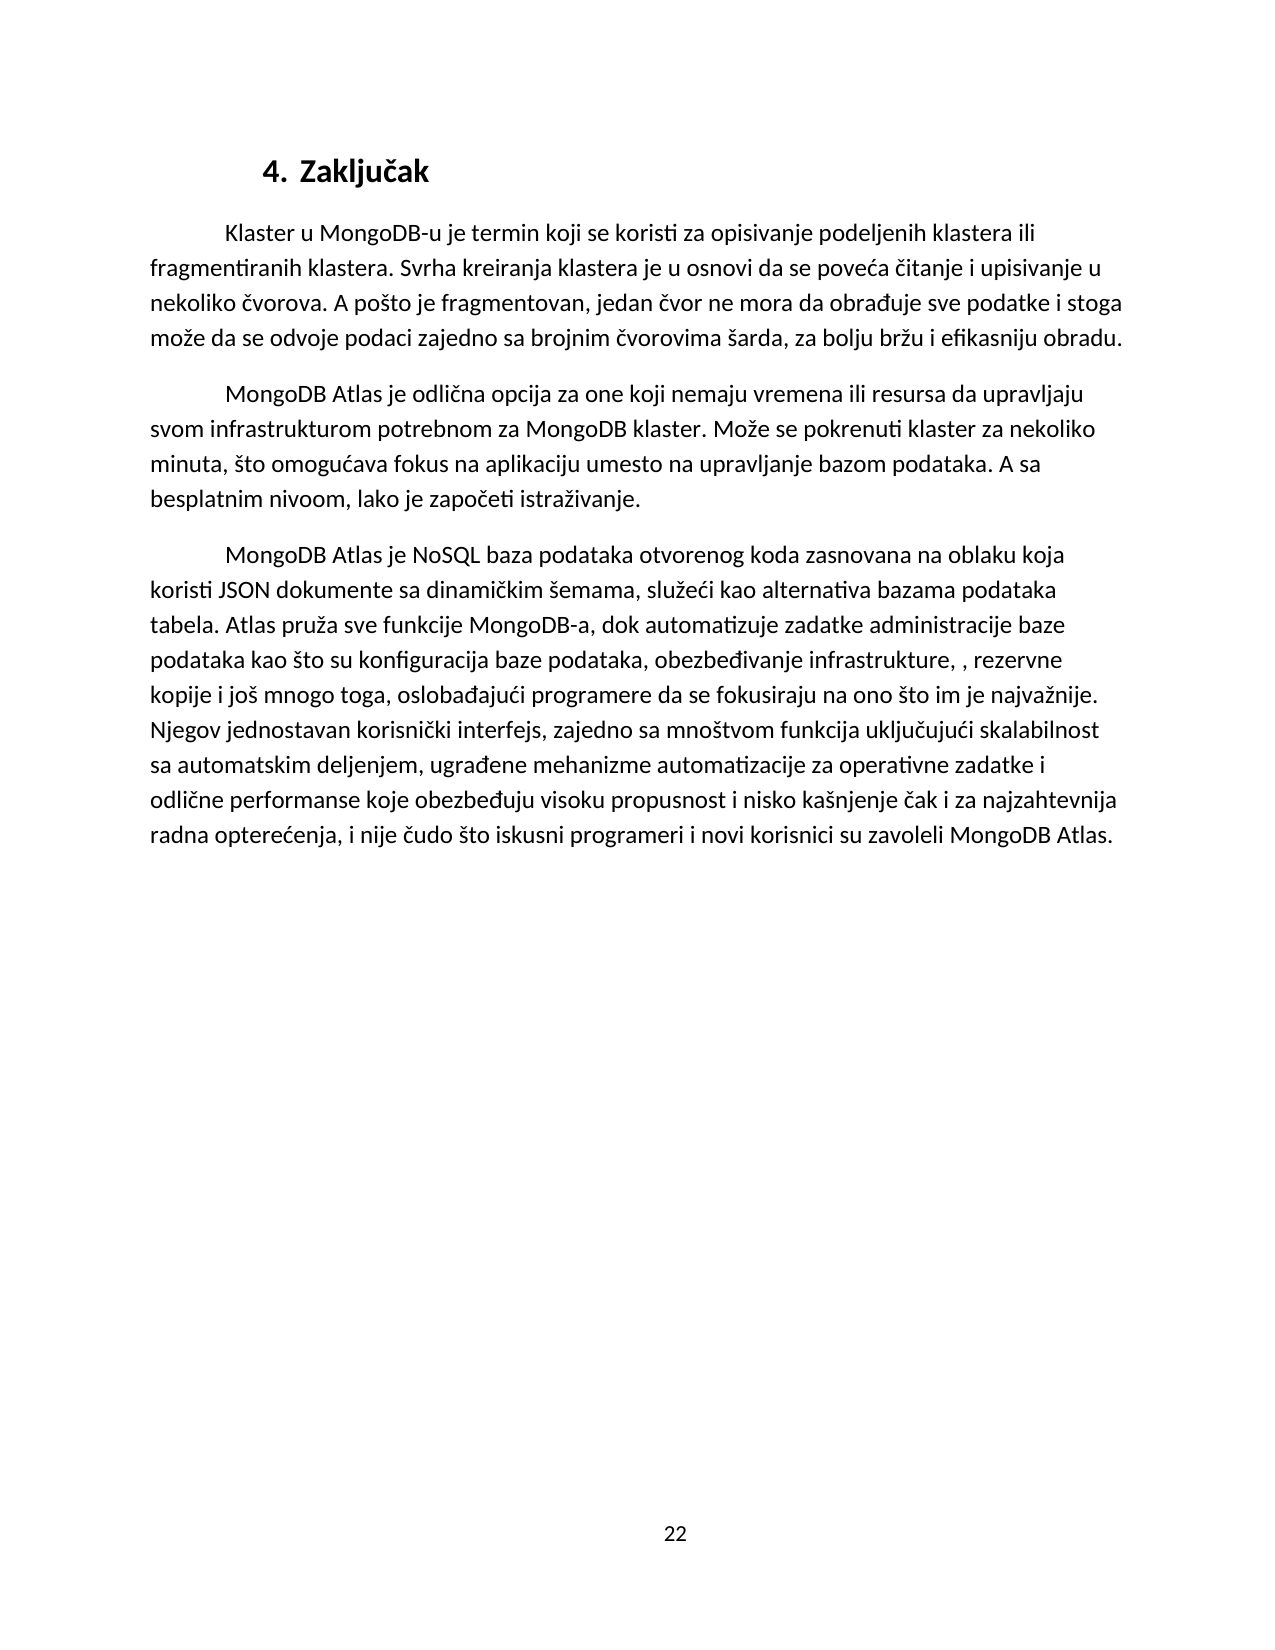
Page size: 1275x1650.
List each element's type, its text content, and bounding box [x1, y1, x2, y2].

text MongoDB Atlas je NoSQL baza podataka otvorenog koda zasnovana na oblaku koja koristi JSON dokumente sa dinamičkim šemama, služeći kao alternativa bazama podataka tabela. Atlas pruža sve funkcije MongoDB-a, dok automatizuje zadatke administracije baze podataka kao što su konfiguracija baze podataka, obezbeđivanje infrastrukture, , rezervne kopije i još mnogo toga, oslobađajući programere da se fokusiraju na ono što im je najvažnije. Njegov jednostavan korisnički interfejs, zajedno sa mnoštvom funkcija uključujući skalabilnost sa automatskim deljenjem, ugrađene mehanizme automatizacije za operativne zadatke i odlične performanse koje obezbeđuju visoku propusnost i nisko kašnjenje čak i za najzahtevnija radna opterećenja, i nije čudo što iskusni programeri i novi korisnici su zavoleli MongoDB Atlas. [150, 539, 1125, 850]
text Klaster u MongoDB-u je termin koji se koristi za opisivanje podeljenih klastera ili fragmentiranih klastera. Svrha kreiranja klastera je u osnovi da se poveća čitanje i upisivanje u nekoliko čvorova. A pošto je fragmentovan, jedan čvor ne mora da obrađuje sve podatke i stoga može da se odvoje podaci zajedno sa brojnim čvorovima šarda, za bolju bržu i efikasniju obradu. [150, 218, 1125, 353]
list Zaključak [262, 150, 1125, 191]
text MongoDB Atlas je odlična opcija za one koji nemaju vremena ili resursa da upravljaju svom infrastrukturom potrebnom za MongoDB klaster. Može se pokrenuti klaster za nekoliko minuta, što omogućava fokus na aplikaciju umesto na upravljanje bazom podataka. A sa besplatnim nivoom, lako je započeti istraživanje. [150, 378, 1125, 514]
